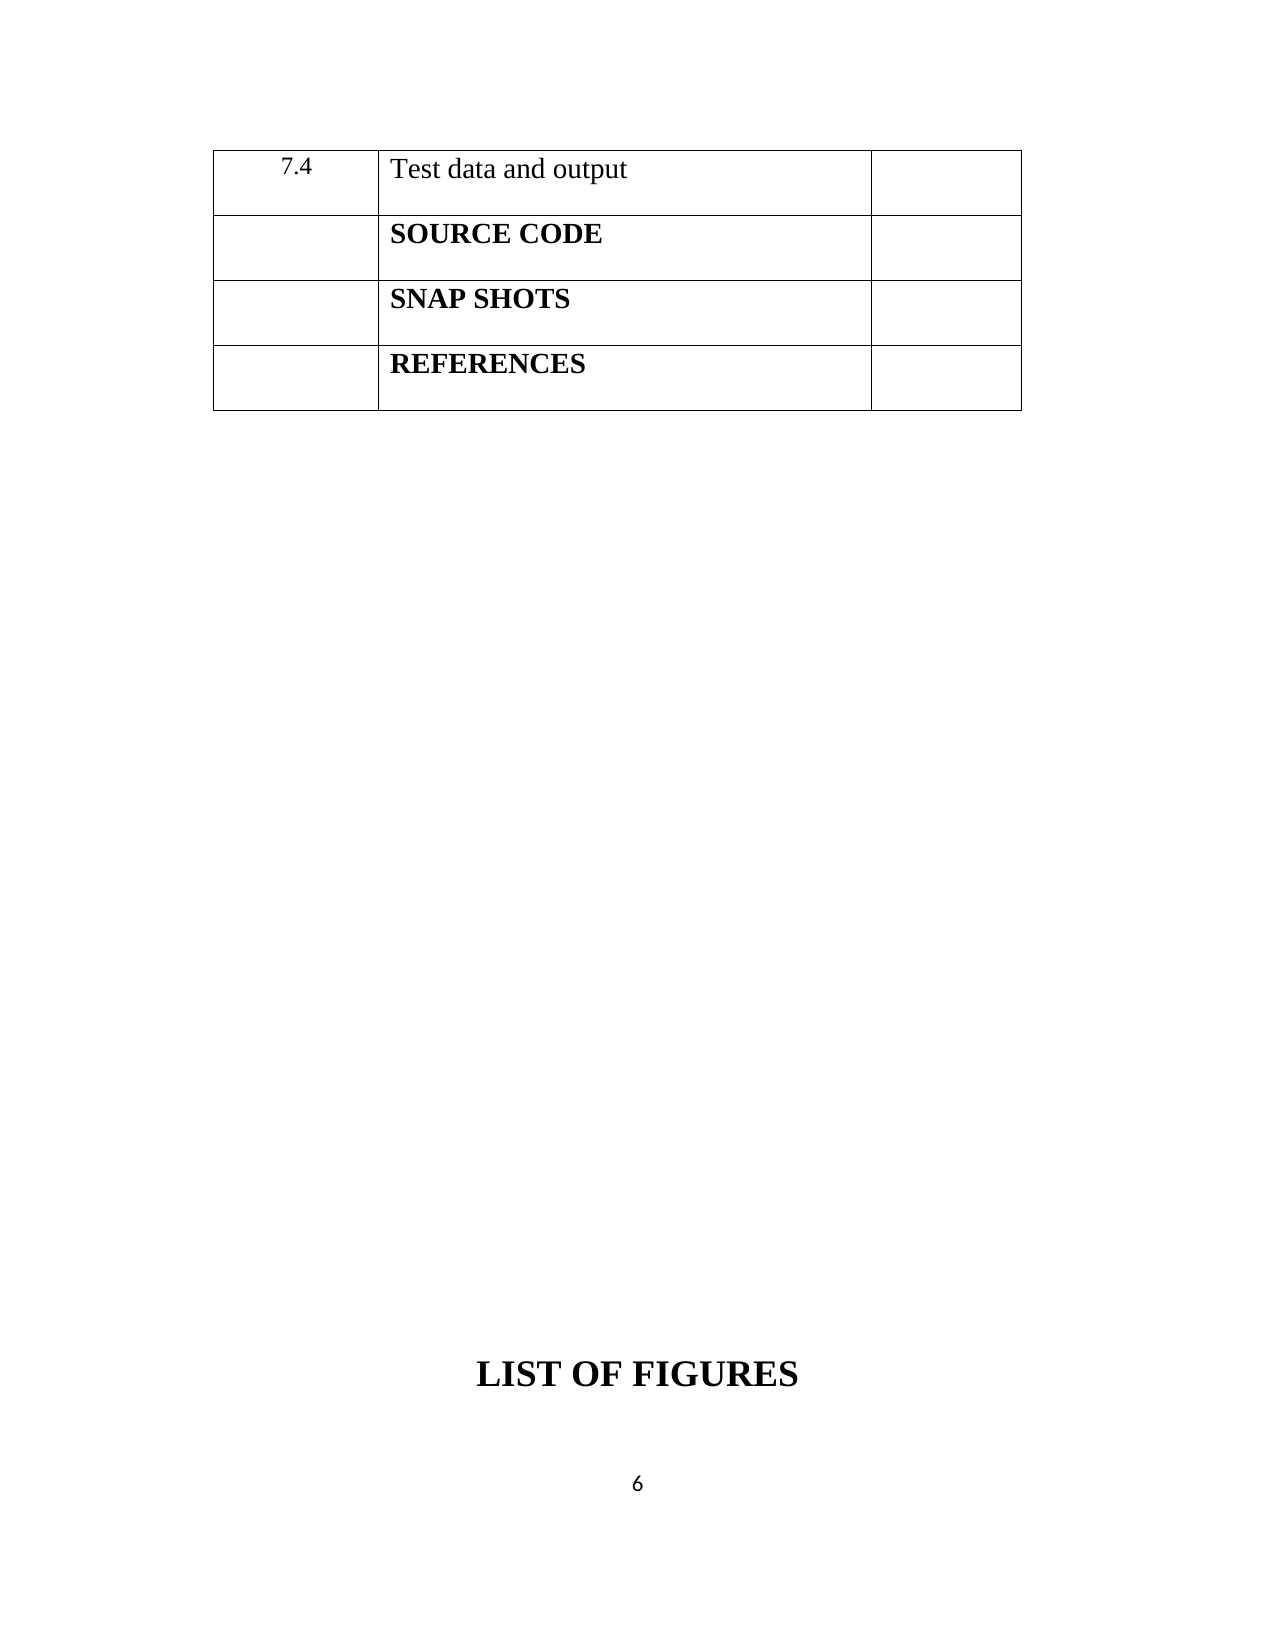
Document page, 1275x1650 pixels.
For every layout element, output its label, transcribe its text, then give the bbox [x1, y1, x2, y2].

table_cell [214, 281, 378, 345]
text LIST OF FIGURES [150, 1351, 1125, 1394]
table_cell 7.4 [214, 151, 378, 215]
table_cell SNAP SHOTS [379, 281, 871, 345]
table_cell [872, 151, 1021, 215]
table_cell [214, 216, 378, 280]
table_cell [872, 216, 1021, 280]
table_cell [872, 281, 1021, 345]
table_cell REFERENCES [379, 346, 871, 409]
table_cell [872, 346, 1021, 409]
table_cell Test data and output [379, 151, 871, 215]
table_cell [214, 346, 378, 409]
table_cell SOURCE CODE [379, 216, 871, 280]
